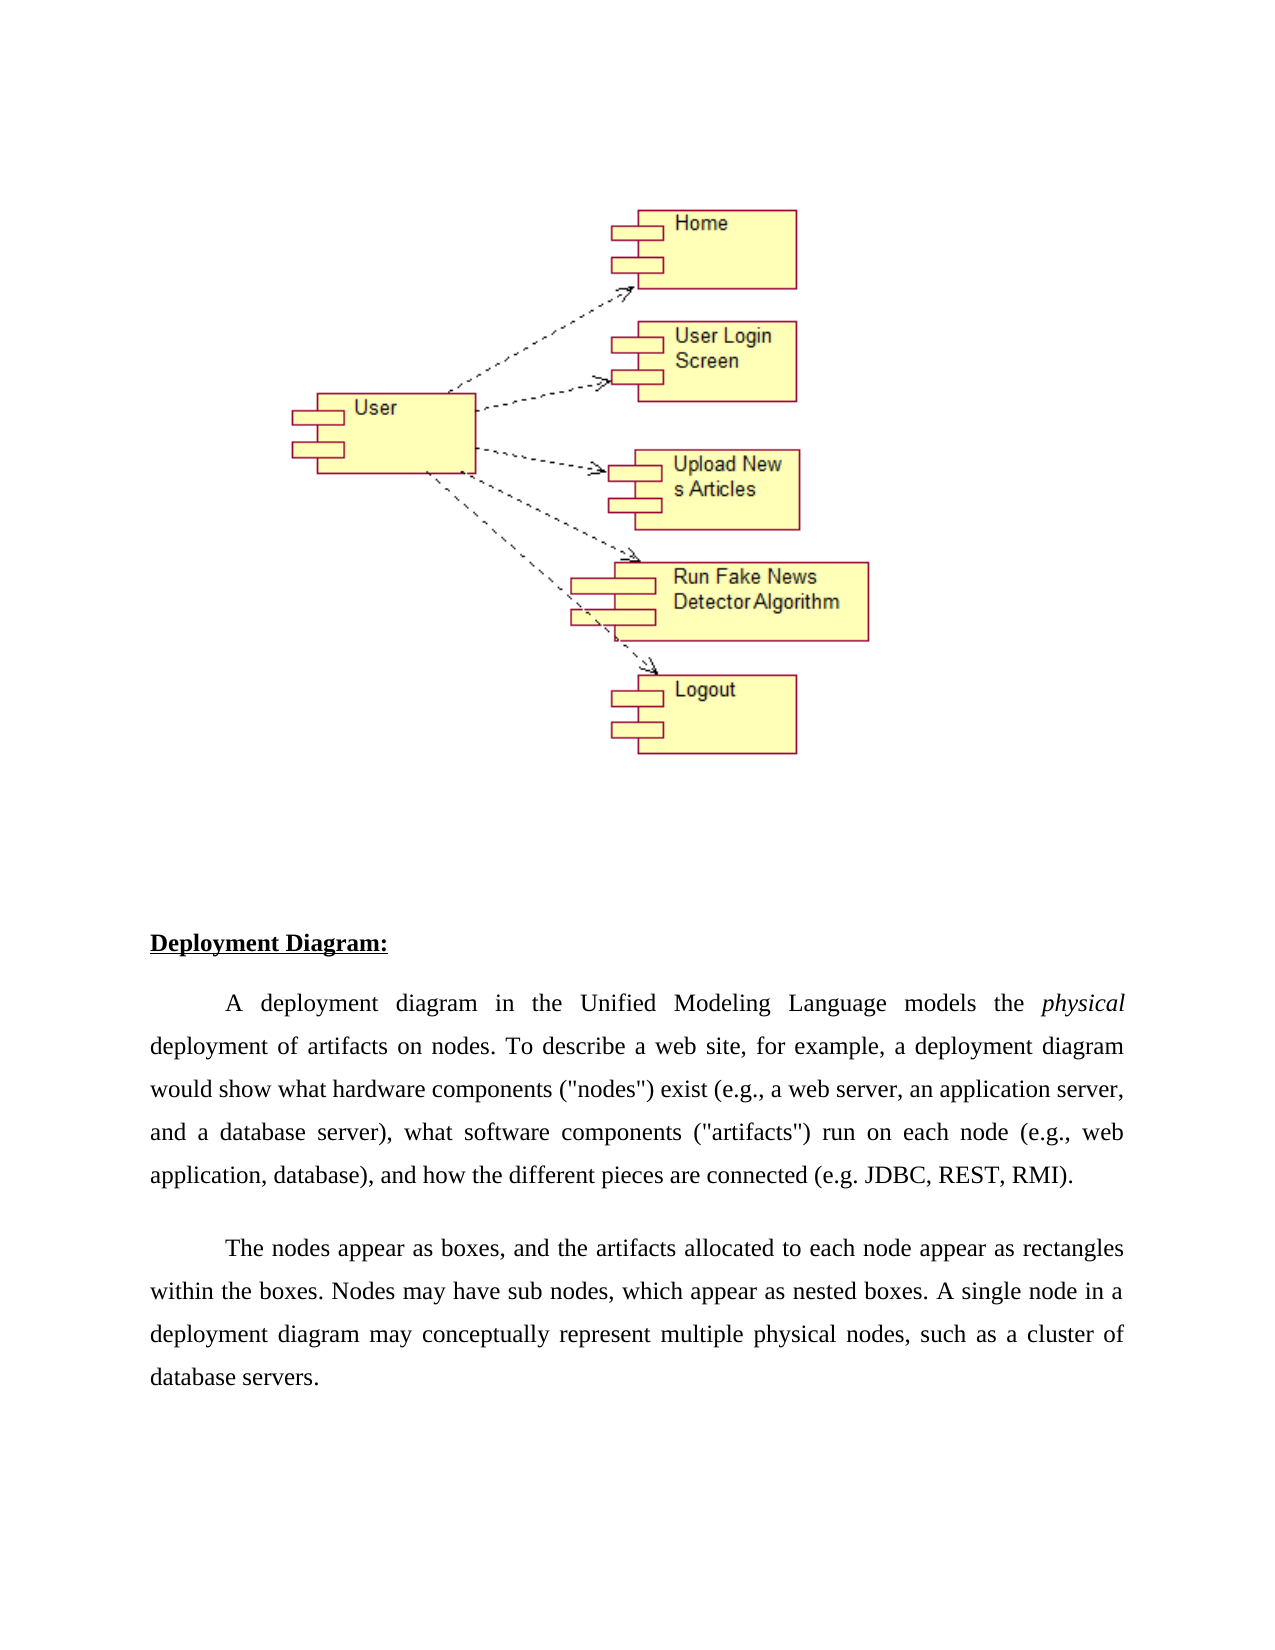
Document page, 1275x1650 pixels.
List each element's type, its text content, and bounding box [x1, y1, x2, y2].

picture [256, 150, 918, 897]
text The nodes appear as boxes, and the artifacts allocated to each node appear as rectangles within the boxes. Nodes may have sub nodes, which appear as nested boxes. A single node in a deployment diagram may conceptually represent multiple physical nodes, such as a cluster of database servers. [150, 1233, 1125, 1391]
text A deployment diagram in the Unified Modeling Language models the physical deployment of artifacts on nodes. To describe a web site, for example, a deployment diagram would show what hardware components ("nodes") exist (e.g., a web server, an application server, and a database server), what software components ("artifacts") run on each node (e.g., web application, database), and how the different pieces are connected (e.g. JDBC, REST, RMI). [150, 988, 1125, 1189]
text Deployment Diagram: [150, 928, 1125, 957]
